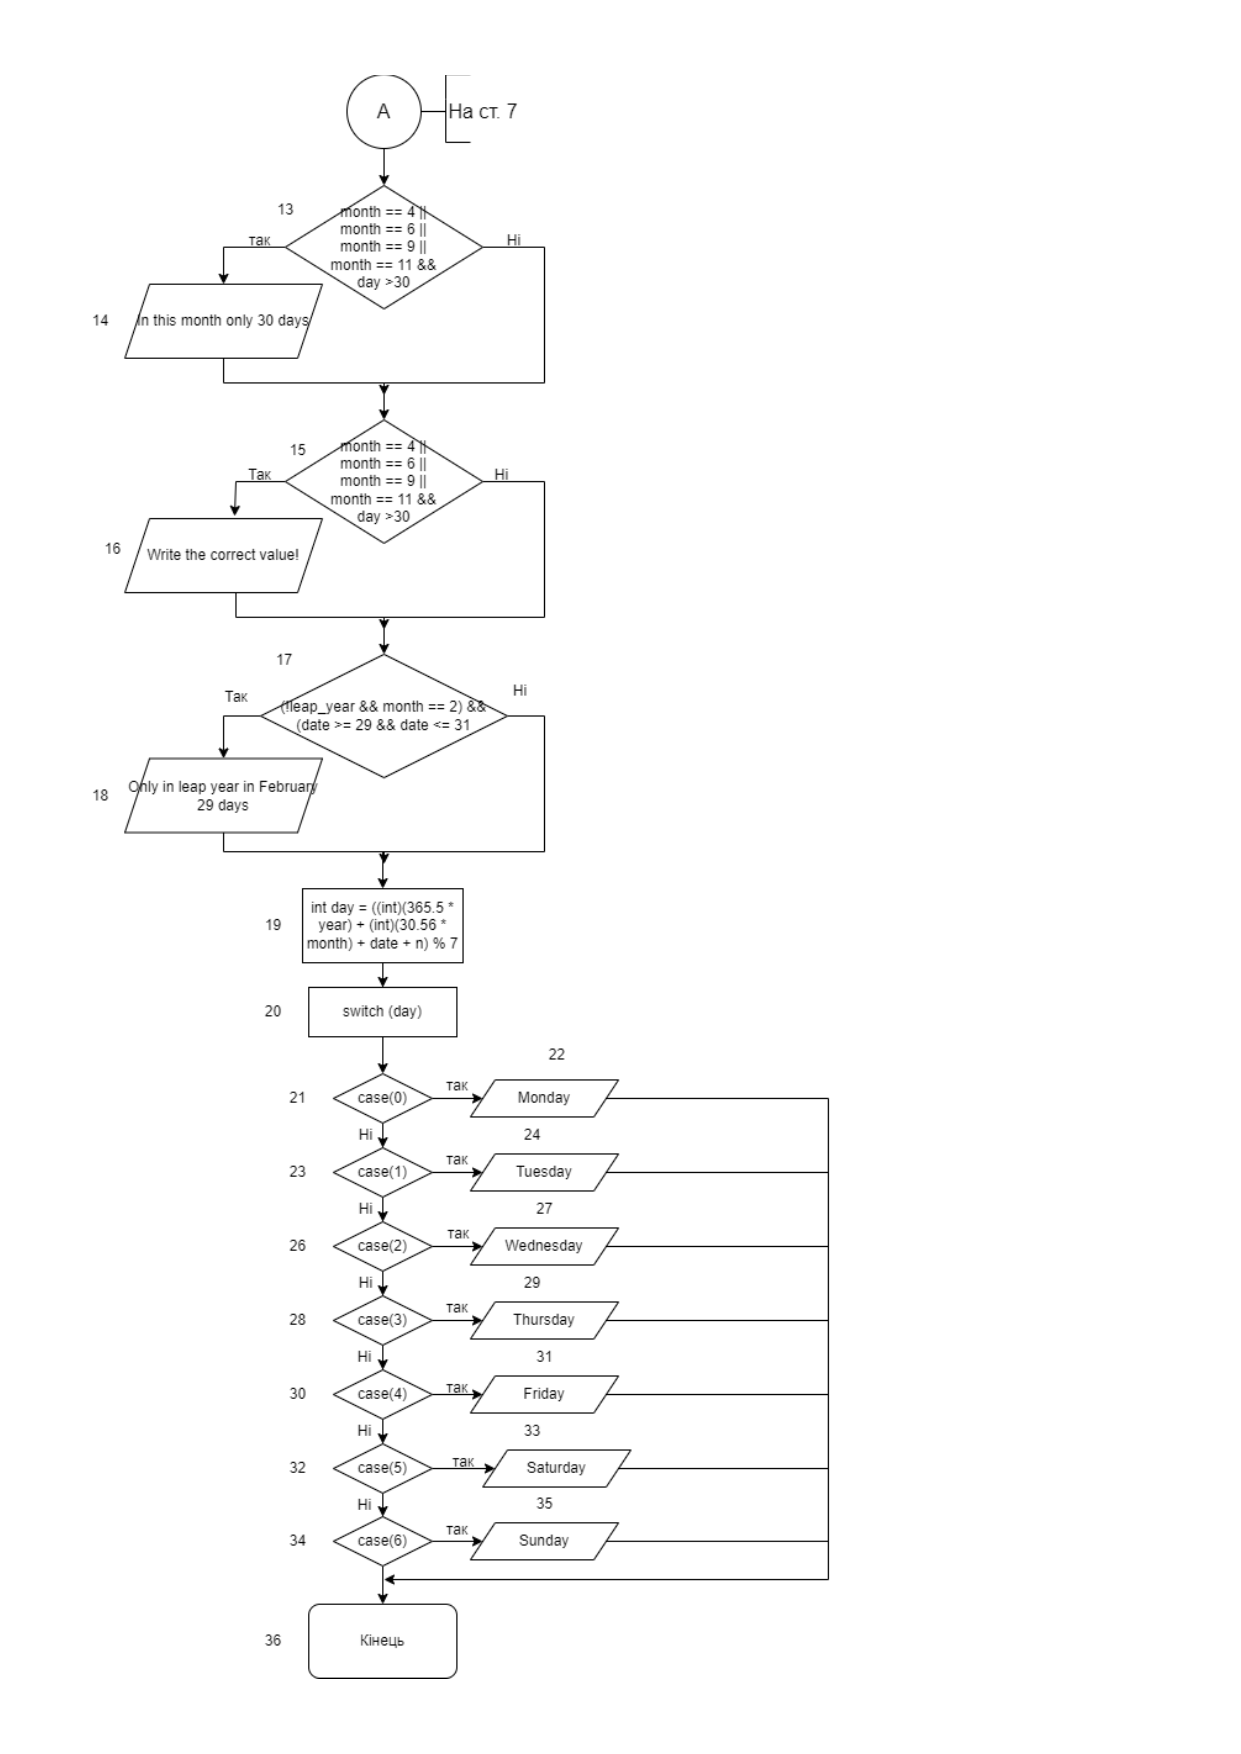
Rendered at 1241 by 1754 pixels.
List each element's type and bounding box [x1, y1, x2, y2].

picture [75, 75, 839, 1679]
